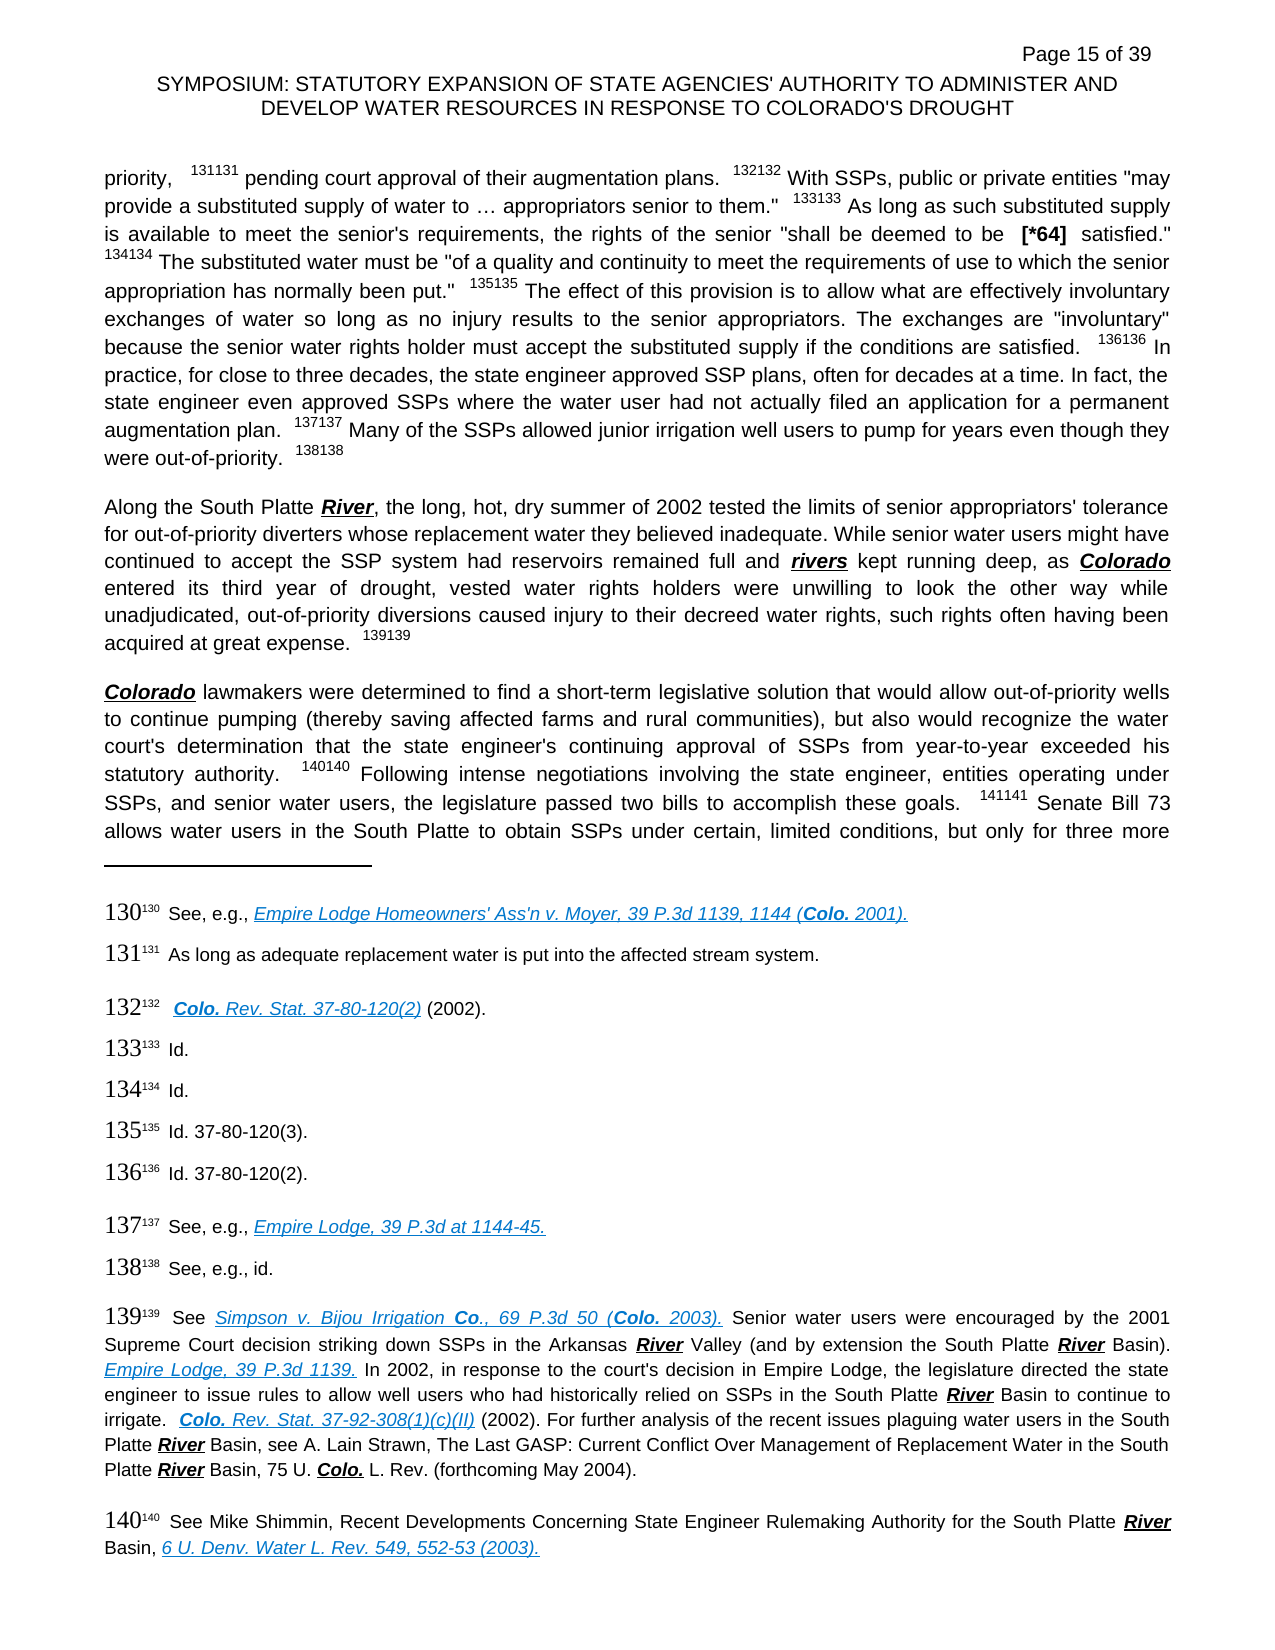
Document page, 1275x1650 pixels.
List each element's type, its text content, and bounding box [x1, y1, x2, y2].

text Since shortly after passage of the 1969 Act, the state engineer has approved SSPs on a year-to-year basis. 130 Substitute supply plans are temporary augmentation plans that permit new water users to divert water out of priority, 131 pending court approval of their augmentation plans. 132 With SSPs, public or private entities "may provide a substituted supply of water to … appropriators senior to them." 133 As long as such substituted supply is available to meet the senior's requirements, the rights of the senior "shall be deemed to be [*64] satisfied." 134 The substituted water must be "of a quality and continuity to meet the requirements of use to which the senior appropriation has normally been put." 135 The effect of this provision is to allow what are effectively involuntary exchanges of water so long as no injury results to the senior appropriators. The exchanges are "involuntary" because the senior water rights holder must accept the substituted supply if the conditions are satisfied. 136 In practice, for close to three decades, the state engineer approved SSP plans, often for decades at a time. In fact, the state engineer even approved SSPs where the water user had not actually filed an application for a permanent augmentation plan. 137 Many of the SSPs allowed junior irrigation well users to pump for years even though they were out-of-priority. 138 [104, 161, 1171, 471]
text Colorado lawmakers were determined to find a short-term legislative solution that would allow out-of-priority wells to continue pumping (thereby saving affected farms and rural communities), but also would recognize the water court's determination that the state engineer's continuing approval of SSPs from year-to-year exceeded his statutory authority. 140 Following intense negotiations involving the state engineer, entities operating under SSPs, and senior water users, the legislature passed two bills to accomplish these goals. 141 Senate Bill 73 allows water users in the South Platte to obtain SSPs under certain, limited conditions, but only for three more years while they "get [*65] legal." 142 House Bill 1001 is more expansive. Given its permanent, statewide scope, the bill actually increases the state engineer's SSP powers. 143 [104, 677, 1171, 843]
text Along the South Platte River, the long, hot, dry summer of 2002 tested the limits of senior appropriators' tolerance for out-of-priority diverters whose replacement water they believed inadequate. While senior water users might have continued to accept the SSP system had reservoirs remained full and rivers kept running deep, as Colorado entered its third year of drought, vested water rights holders were unwilling to look the other way while unadjudicated, out-of-priority diversions caused injury to their decreed water rights, such rights often having been acquired at great expense. 139 [104, 492, 1171, 656]
